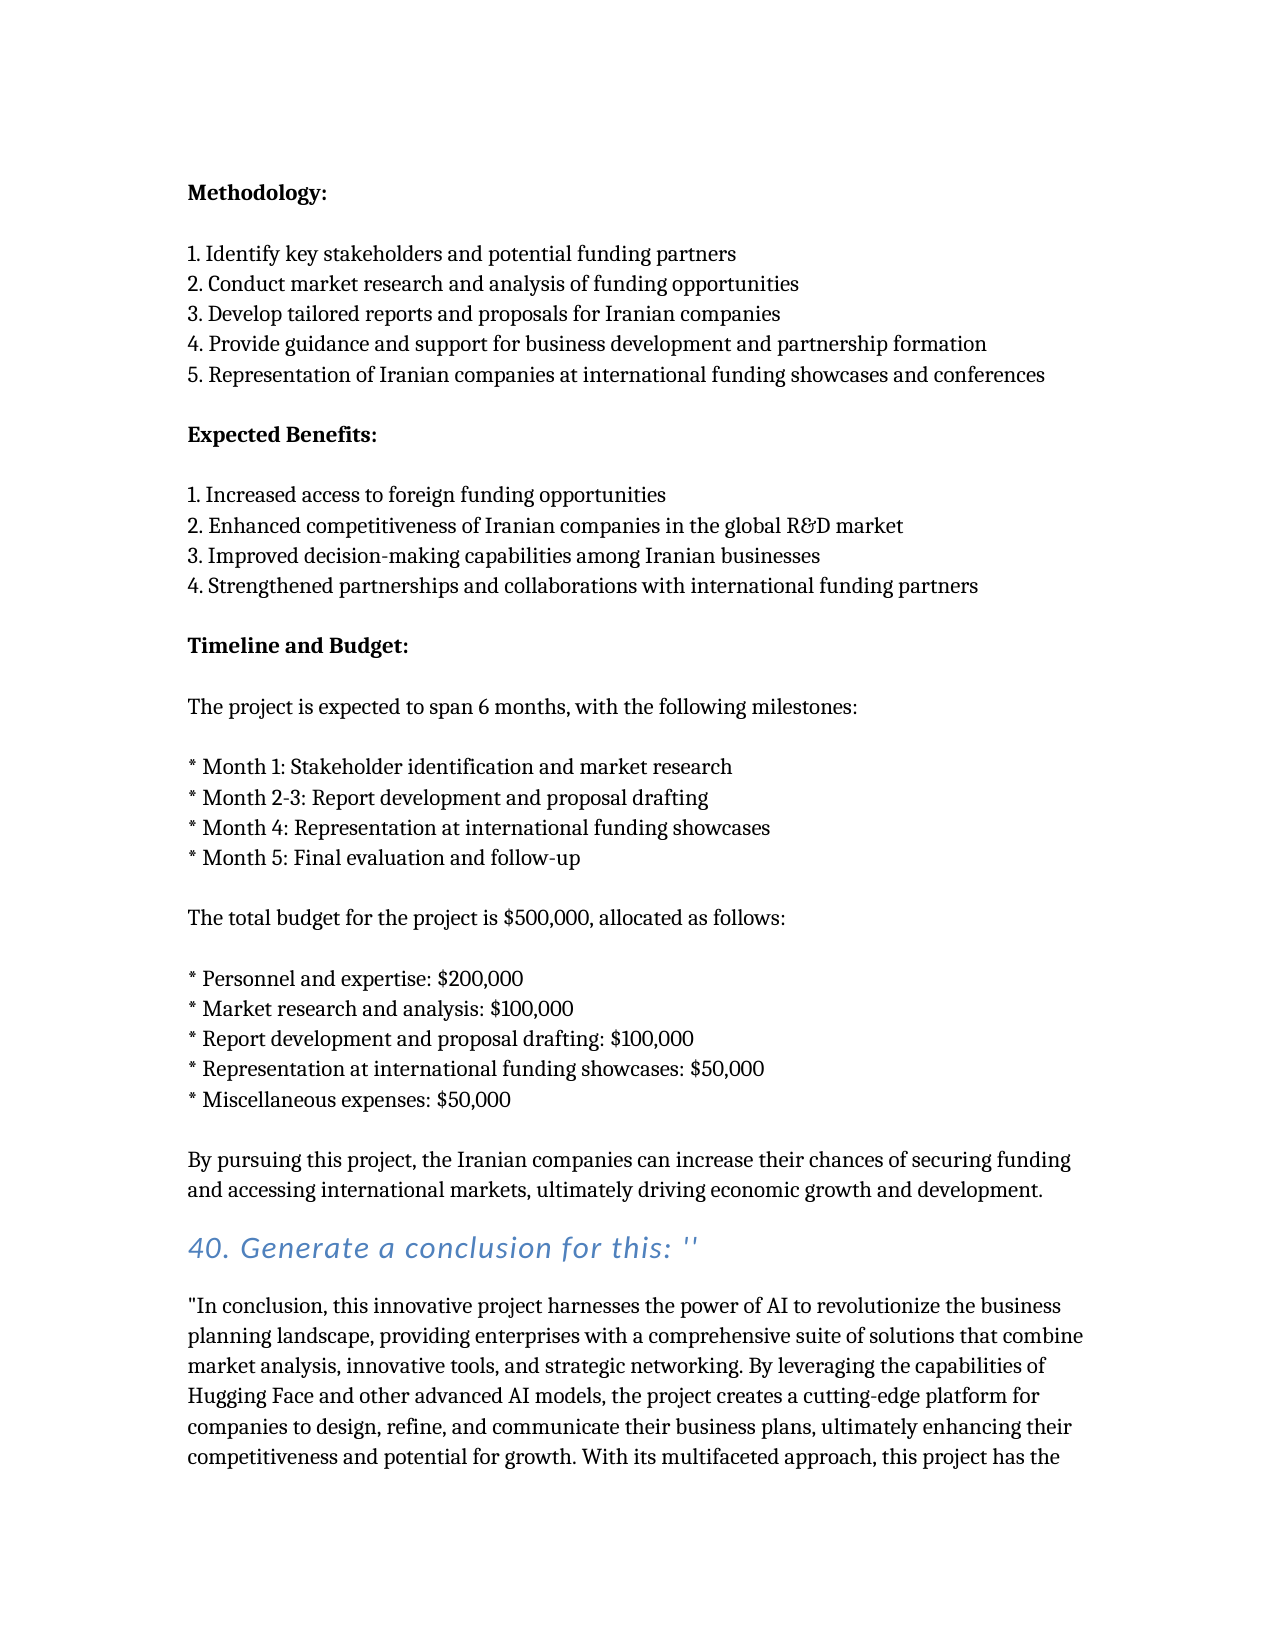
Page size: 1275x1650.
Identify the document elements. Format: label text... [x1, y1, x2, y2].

subtitle 40. Generate a conclusion for this: '' [187, 1228, 1087, 1266]
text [187, 1293, 1087, 1470]
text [187, 150, 1087, 1203]
